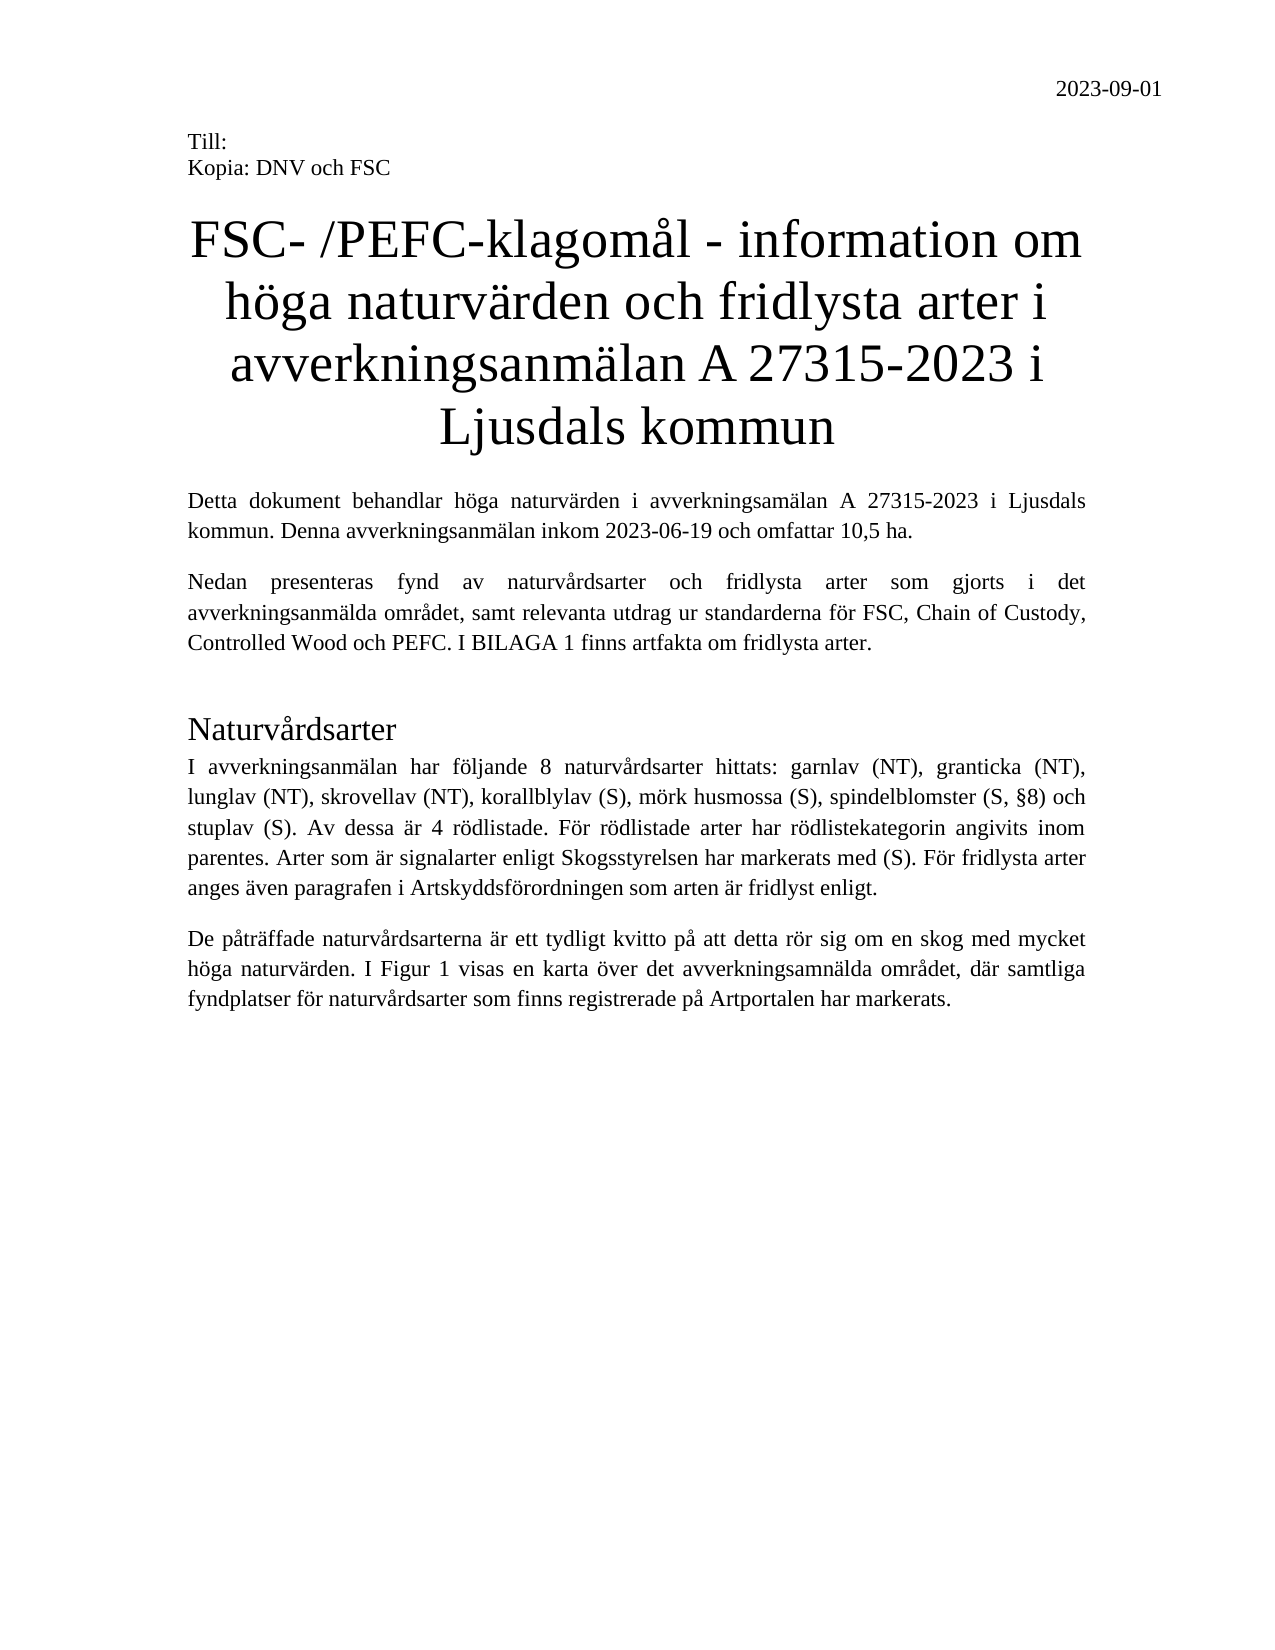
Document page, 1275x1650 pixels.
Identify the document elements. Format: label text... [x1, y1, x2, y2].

title FSC- /PEFC-klagomål - information om höga naturvärden och fridlysta arter i avverkningsanmälan A 27315-2023 i Ljusdals kommun [187, 207, 1087, 456]
text I avverkningsanmälan har följande 8 naturvårdsarter hittats: garnlav (NT), granticka (NT), lunglav (NT), skrovellav (NT), korallblylav (S), mörk husmossa (S), spindelblomster (S, §8) och stuplav (S). Av dessa är 4 rödlistade. För rödlistade arter har rödlistekategorin angivits inom parentes. Arter som är signalarter enligt Skogsstyrelsen har markerats med (S). För fridlysta arter anges även paragrafen i Artskyddsförordningen som arten är fridlyst enligt. [187, 753, 1087, 900]
subtitle Naturvårdsarter [187, 709, 1087, 747]
text De påträffade naturvårdsarterna är ett tydligt kvitto på att detta rör sig om en skog med mycket höga naturvärden. I Figur 1 visas en karta över det avverkningsamnälda området, där samtliga fyndplatser för naturvårdsarter som finns registrerade på Artportalen har markerats. [187, 925, 1087, 1012]
text Nedan presenteras fynd av naturvårdsarter och fridlysta arter som gjorts i det avverkningsanmälda området, samt relevanta utdrag ur standarderna för FSC, Chain of Custody, Controlled Wood och PEFC. I BILAGA 1 finns artfakta om fridlysta arter. [187, 568, 1087, 655]
text Detta dokument behandlar höga naturvärden i avverkningsamälan A 27315-2023 i Ljusdals kommun. Denna avverkningsanmälan inkom 2023-06-19 och omfattar 10,5 ha. [187, 487, 1087, 544]
